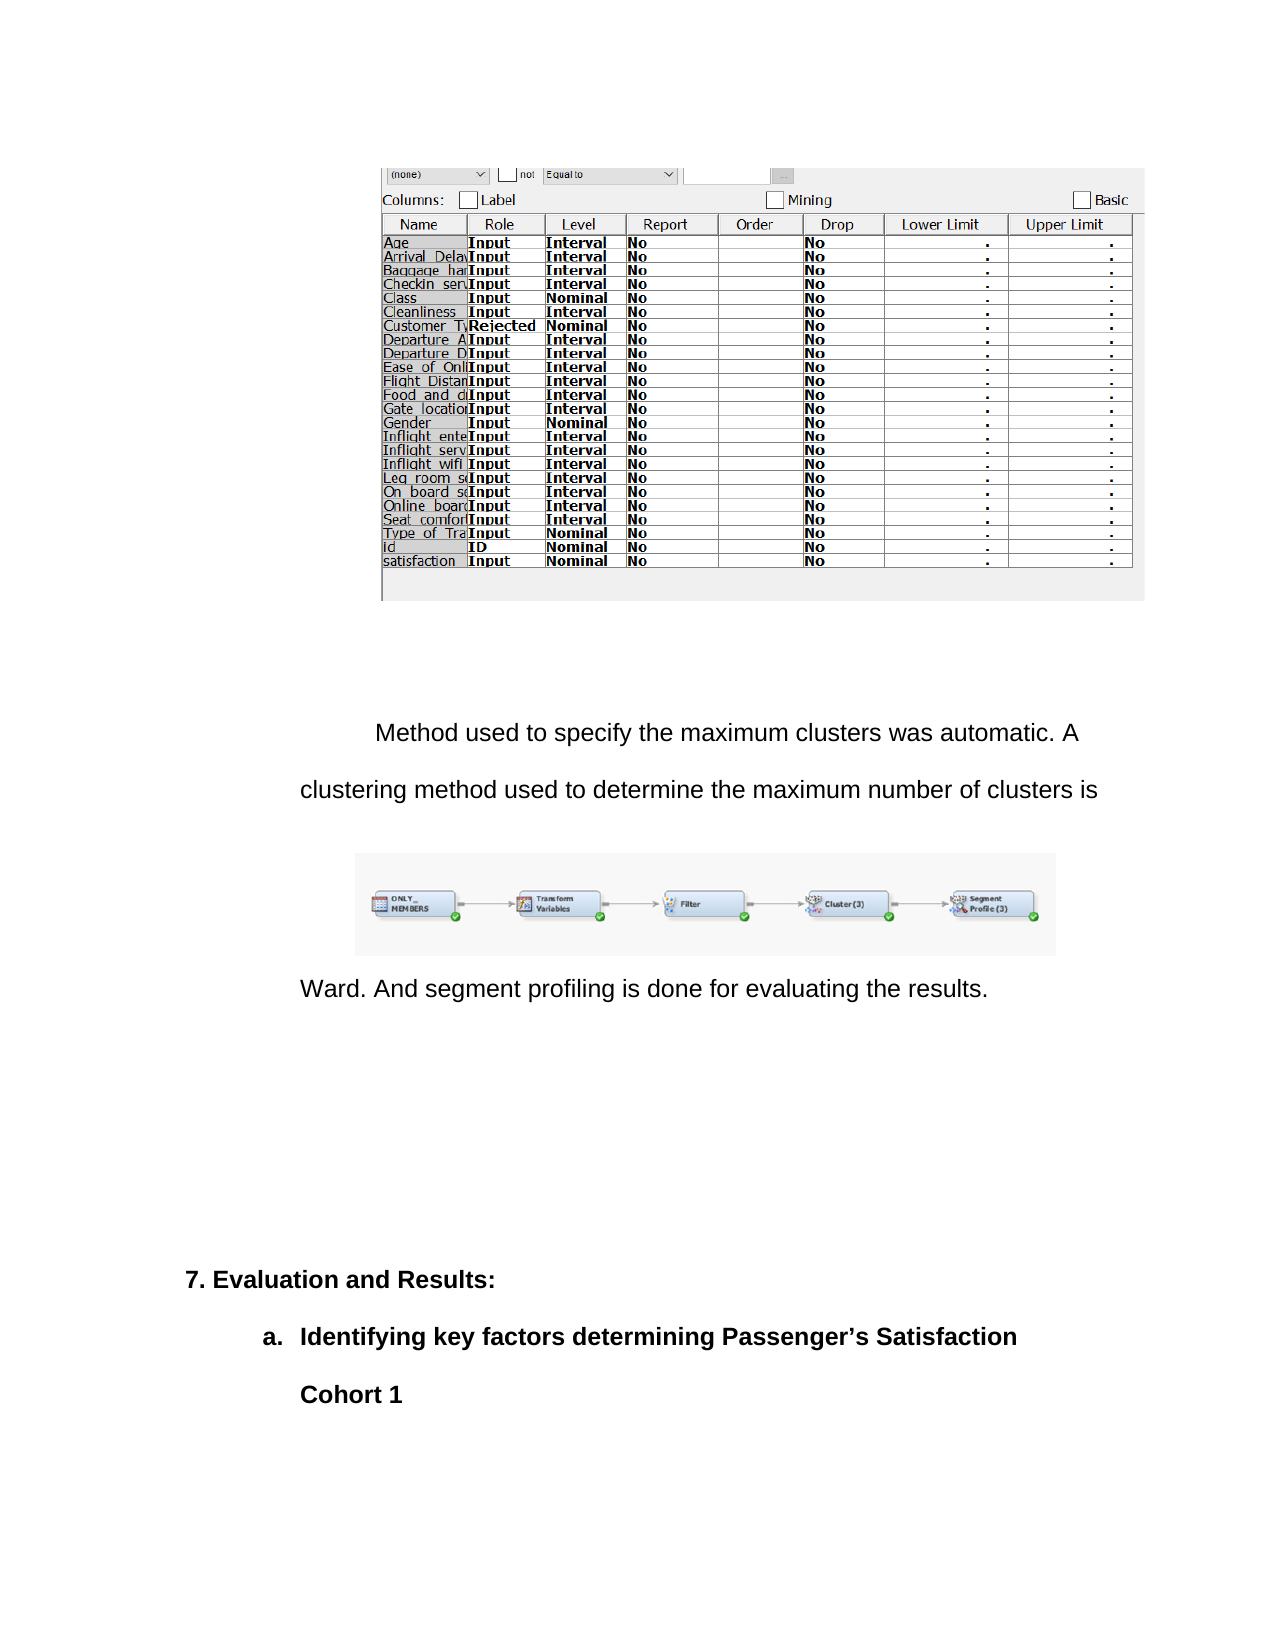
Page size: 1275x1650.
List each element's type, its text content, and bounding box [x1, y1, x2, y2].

text 7. Evaluation and Results: [150, 1265, 1125, 1294]
picture [381, 168, 1145, 601]
text Cohort 1 [300, 1380, 1125, 1409]
picture [354, 853, 1057, 956]
list Identifying key factors determining Passenger’s Satisfaction [262, 1322, 1125, 1351]
